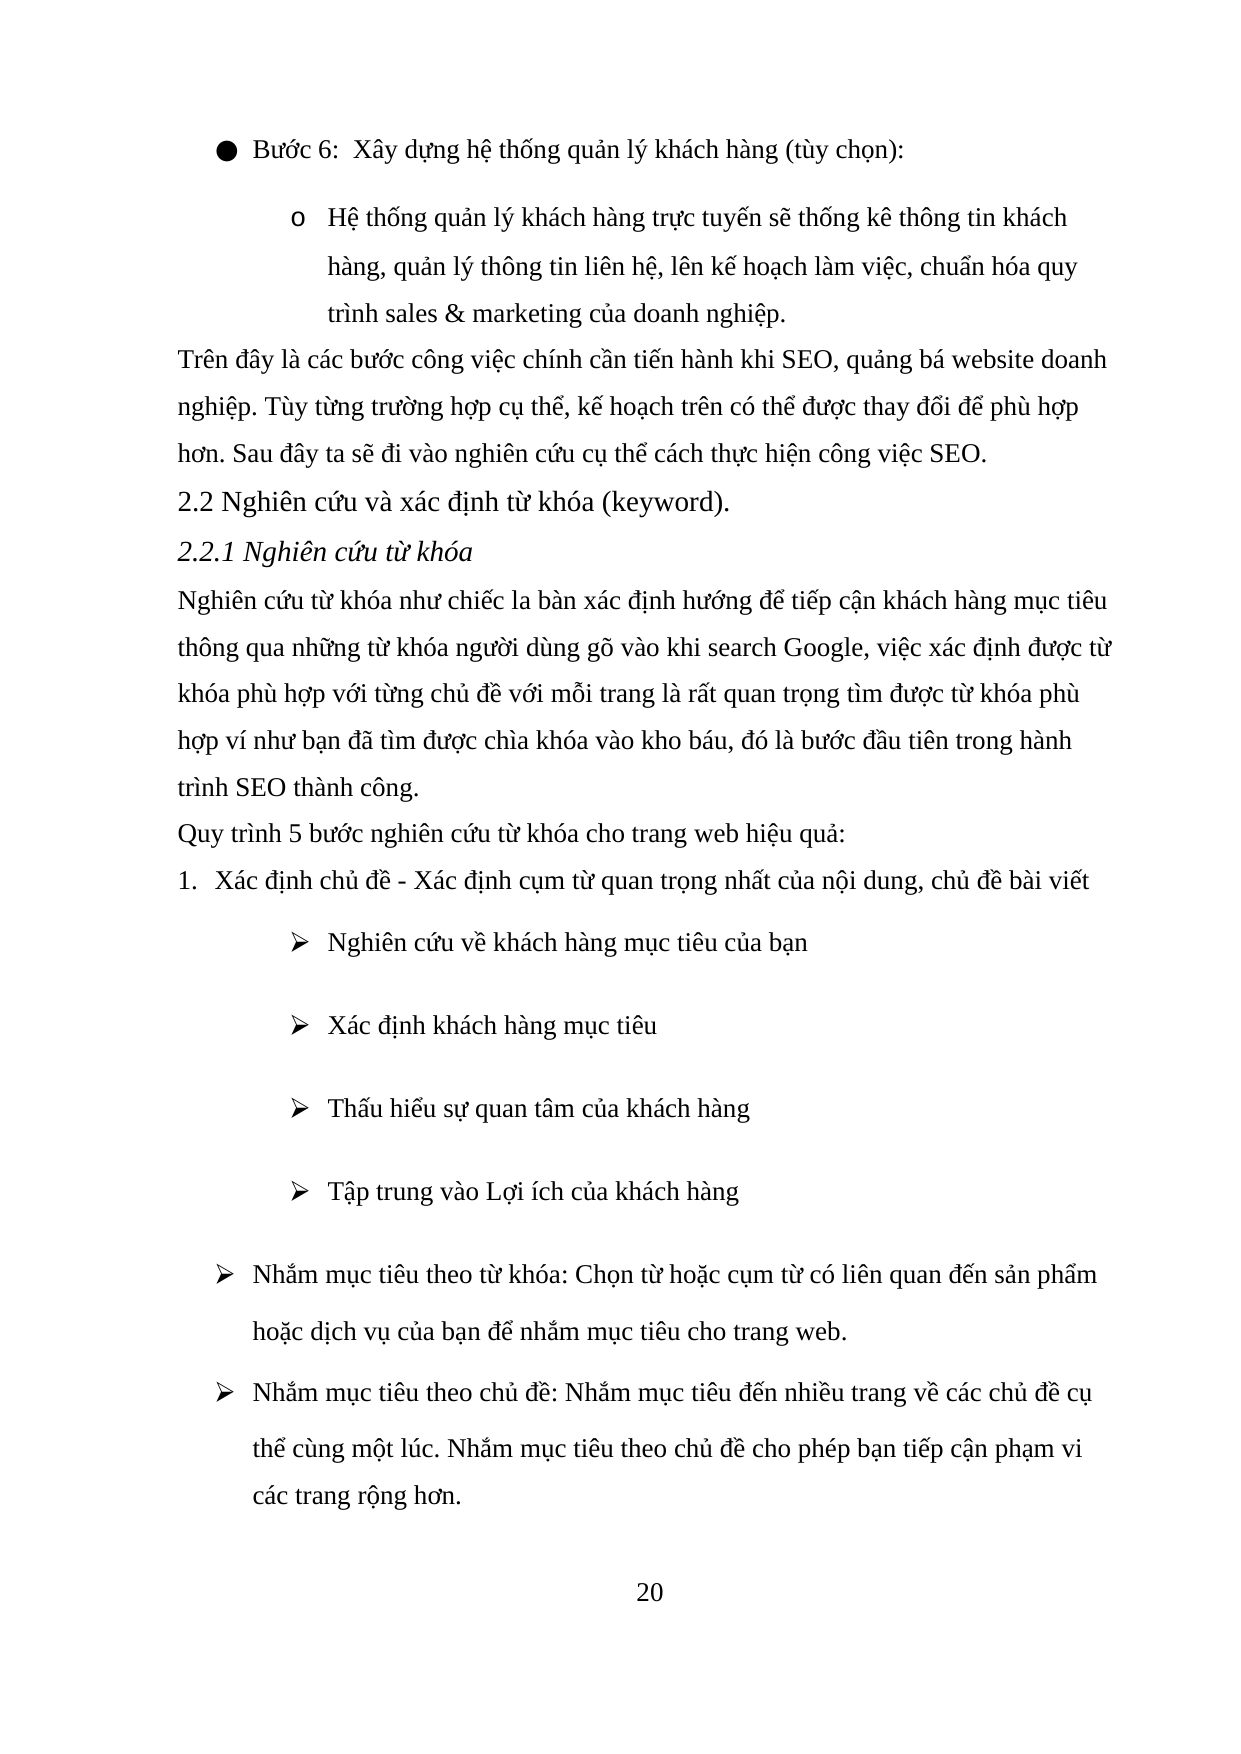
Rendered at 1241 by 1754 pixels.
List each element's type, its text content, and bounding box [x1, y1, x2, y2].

list Nhắm mục tiêu theo chủ đề: Nhắm mục tiêu đến nhiều trang về các chủ đề cụ thể cùng một lúc. Nhắm mục tiêu theo chủ đề cho phép bạn tiếp cận phạm vi các trang rộng hơn. [215, 1362, 1122, 1510]
text Nghiên cứu từ khóa như chiếc la bàn xác định hướng để tiếp cận khách hàng mục tiêu thông qua những từ khóa người dùng gõ vào khi search Google, việc xác định được từ khóa phù hợp với từng chủ đề với mỗi trang là rất quan trọng tìm được từ khóa phù hợp ví như bạn đã tìm được chìa khóa vào kho báu, đó là bước đầu tiên trong hành trình SEO thành công. [177, 584, 1122, 802]
list Thấu hiểu sự quan tâm của khách hàng [290, 1077, 1122, 1133]
subtitle 2.2.1 Nghiên cứu từ khóa [177, 534, 1122, 567]
list Tập trung vào Lợi ích của khách hàng [290, 1161, 1122, 1216]
subtitle 2.2 Nghiên cứu và xác định từ khóa (keyword). [177, 484, 1122, 517]
list Nghiên cứu về khách hàng mục tiêu của bạn [290, 911, 1122, 966]
list Hệ thống quản lý khách hàng trực tuyến sẽ thống kê thông tin khách hàng, quản lý thông tin liên hệ, lên kế hoạch làm việc, chuẩn hóa quy trình sales & marketing của doanh nghiệp. [290, 201, 1122, 328]
list Nhắm mục tiêu theo từ khóa: Chọn từ hoặc cụm từ có liên quan đến sản phẩm hoặc dịch vụ của bạn để nhắm mục tiêu cho trang web. [215, 1244, 1122, 1346]
text Quy trình 5 bước nghiên cứu từ khóa cho trang web hiệu quả: [177, 818, 1122, 849]
list Bước 6: Xây dựng hệ thống quản lý khách hàng (tùy chọn): [215, 118, 1122, 174]
text Trên đây là các bước công việc chính cần tiến hành khi SEO, quảng bá website doanh nghiệp. Tùy từng trường hợp cụ thể, kế hoạch trên có thể được thay đổi để phù hợp hơn. Sau đây ta sẽ đi vào nghiên cứu cụ thể cách thực hiện công việc SEO. [177, 344, 1122, 468]
list Xác định khách hàng mục tiêu [290, 994, 1122, 1050]
list Xác định chủ đề - Xác định cụm từ quan trọng nhất của nội dung, chủ đề bài viết [177, 864, 1122, 895]
